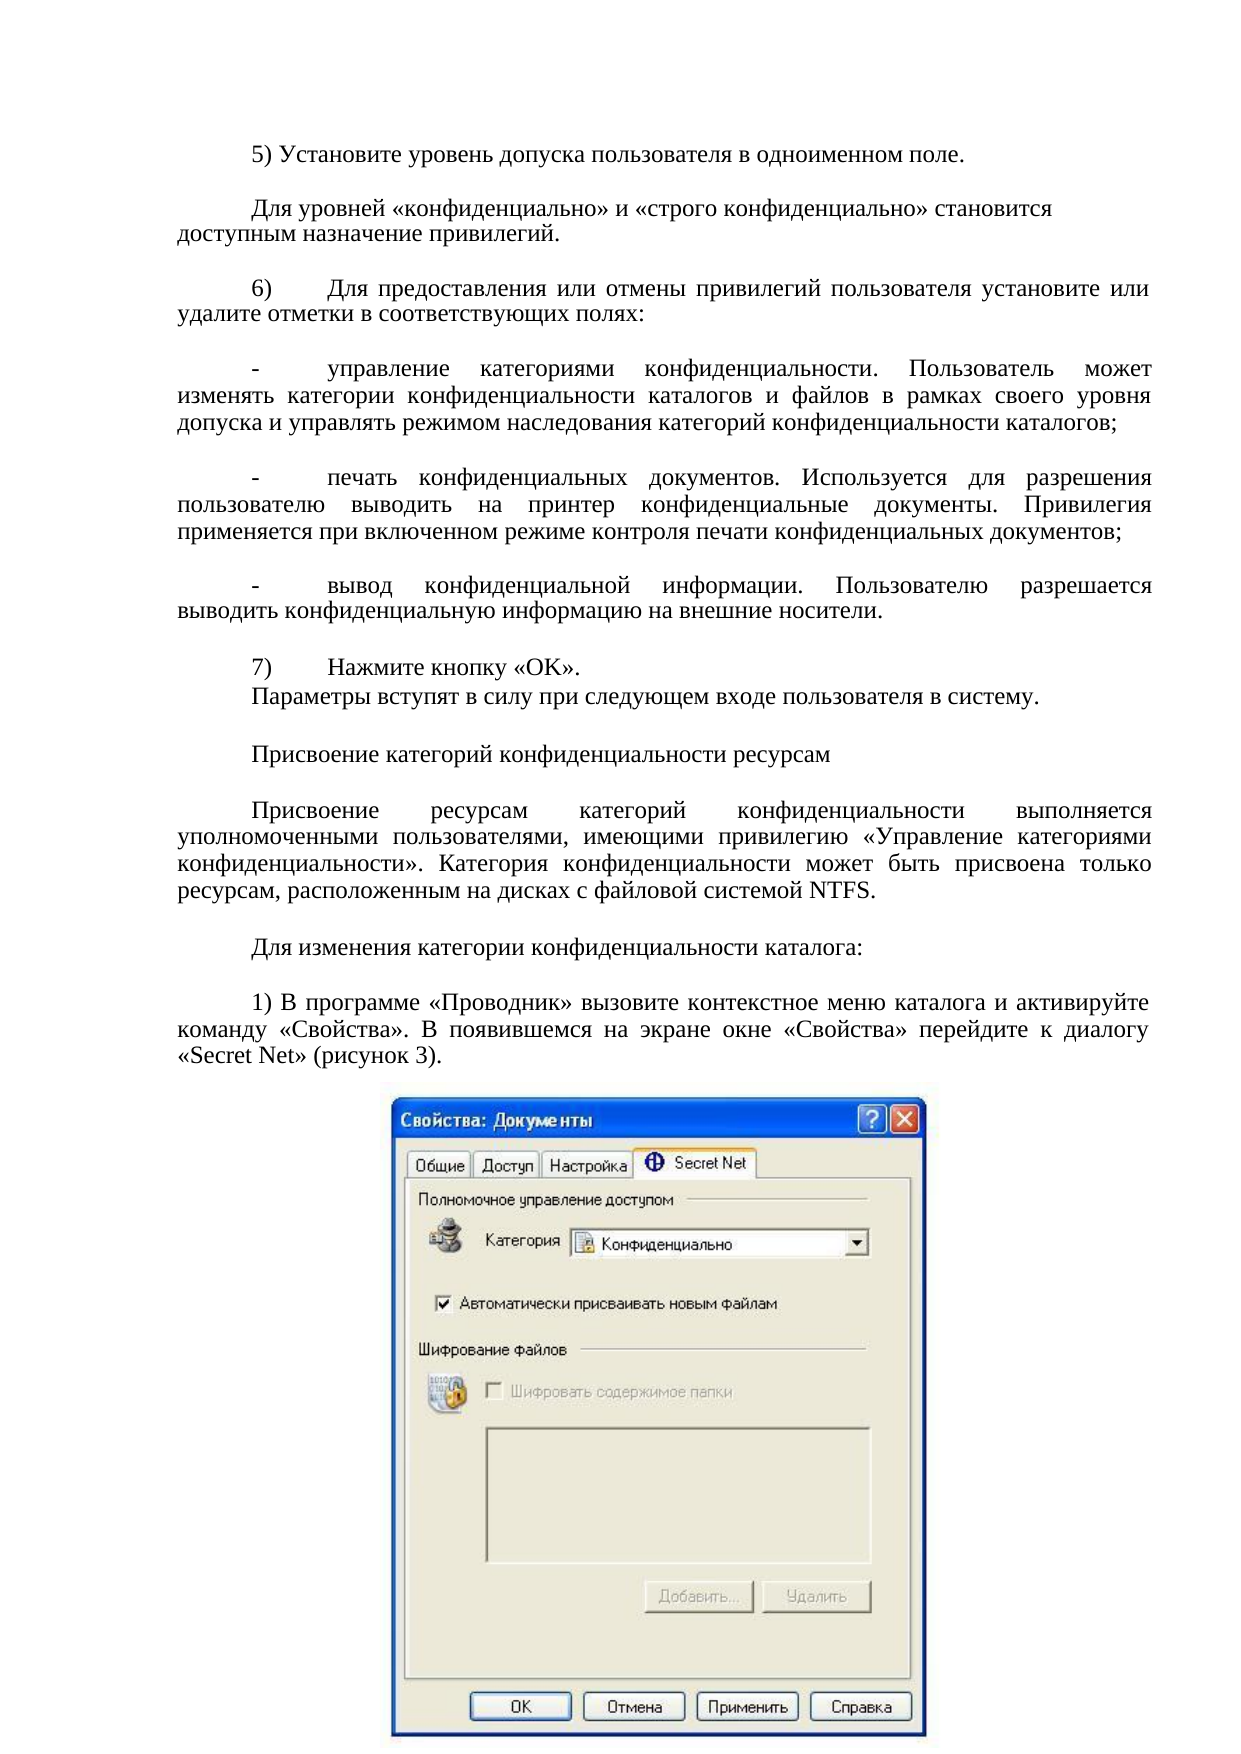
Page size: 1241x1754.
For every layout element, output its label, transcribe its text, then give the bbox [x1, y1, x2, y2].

list Нажмите кнопку «OK». [177, 652, 1153, 681]
text 5) Установите уровень допуска пользователя в одноименном поле. [177, 139, 1153, 168]
text Присвоение ресурсам категорий конфиденциальности выполняется уполномоченными пользователями, имеющими привилегию «Управление категориями конфиденциальности». Категория конфиденциальности может быть присвоена только ресурсам, расположенным на дисках с файловой системой NTFS. [177, 797, 1153, 904]
text Для изменения категории конфиденциальности каталога: [177, 932, 1153, 961]
text Параметры вступят в силу при следующем входе пользователя в систему. [177, 681, 1153, 710]
text Для уровней «конфиденциально» и «строго конфиденциально» становится доступным назначение привилегий. [177, 197, 1151, 247]
list вывод конфиденциальной информации. Пользователю разрешается выводить конфиденциальную информацию на внешние носители. [177, 573, 1153, 624]
list управление категориями конфиденциальности. Пользователь может изменять категории конфиденциальности каталогов и файлов в рамках своего уровня допуска и управлять режимом наследования категорий конфиденциальности каталогов; [177, 355, 1153, 436]
text Присвоение категорий конфиденциальности ресурсам [177, 739, 1153, 768]
list печать конфиденциальных документов. Используется для разрешения пользователю выводить на принтер конфиденциальные документы. Привилегия применяется при включенном режиме контроля печати конфиденциальных документов; [177, 464, 1153, 544]
list Для предоставления или отмены привилегий пользователя установите или удалите отметки в соответствующих полях: [177, 276, 1151, 327]
text 1) В программе «Проводник» вызовите контекстное меню каталога и активируйте команду «Свойства». В появившемся на экране окне «Свойства» перейдите к диалогу «Secret Net» (рисунок 3). [177, 990, 1151, 1069]
picture [379, 1082, 949, 1748]
